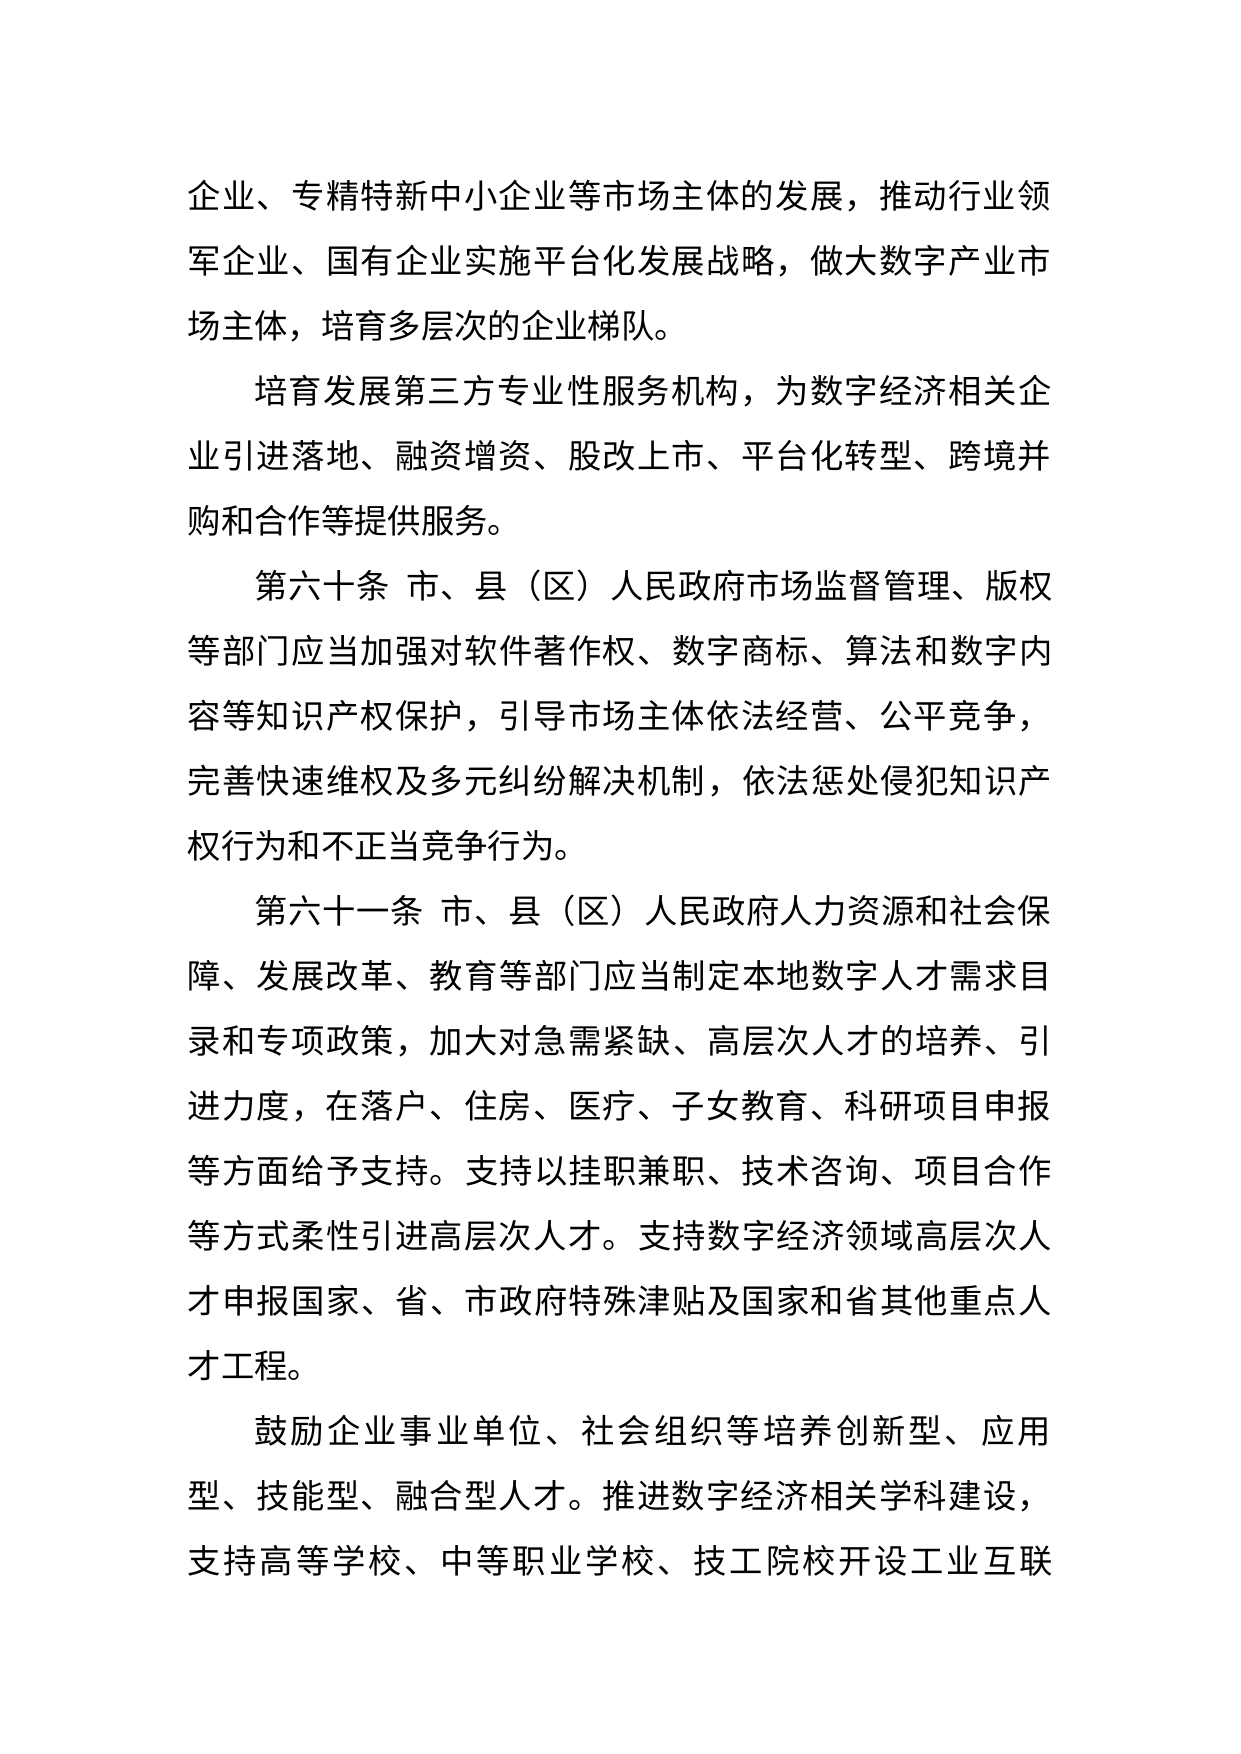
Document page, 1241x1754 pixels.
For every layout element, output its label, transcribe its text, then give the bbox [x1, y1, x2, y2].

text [187, 1397, 1053, 1592]
list 第六十条 市、县（区）人民政府市场监督管理、版权等部门应当加强对软件著作权、数字商标、算法和数字内容等知识产权保护，引导市场主体依法经营、公平竞争，完善快速维权及多元纠纷解决机制，依法惩处侵犯知识产权行为和不正当竞争行为。 [187, 552, 1053, 877]
text 第六十一条 市、县（区）人民政府人力资源和社会保障、发展改革、教育等部门应当制定本地数字人才需求目录和专项政策，加大对急需紧缺、高层次人才的培养、引进力度，在落户、住房、医疗、子女教育、科研项目申报等方面给予支持。支持以挂职兼职、技术咨询、项目合作等方式柔性引进高层次人才。支持数字经济领域高层次人才申报国家、省、市政府特殊津贴及国家和省其他重点人才工程。 [187, 877, 1053, 1397]
text 培育发展第三方专业性服务机构，为数字经济相关企业引进落地、融资增资、股改上市、平台化转型、跨境并购和合作等提供服务。 [187, 357, 1053, 552]
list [187, 162, 1053, 357]
